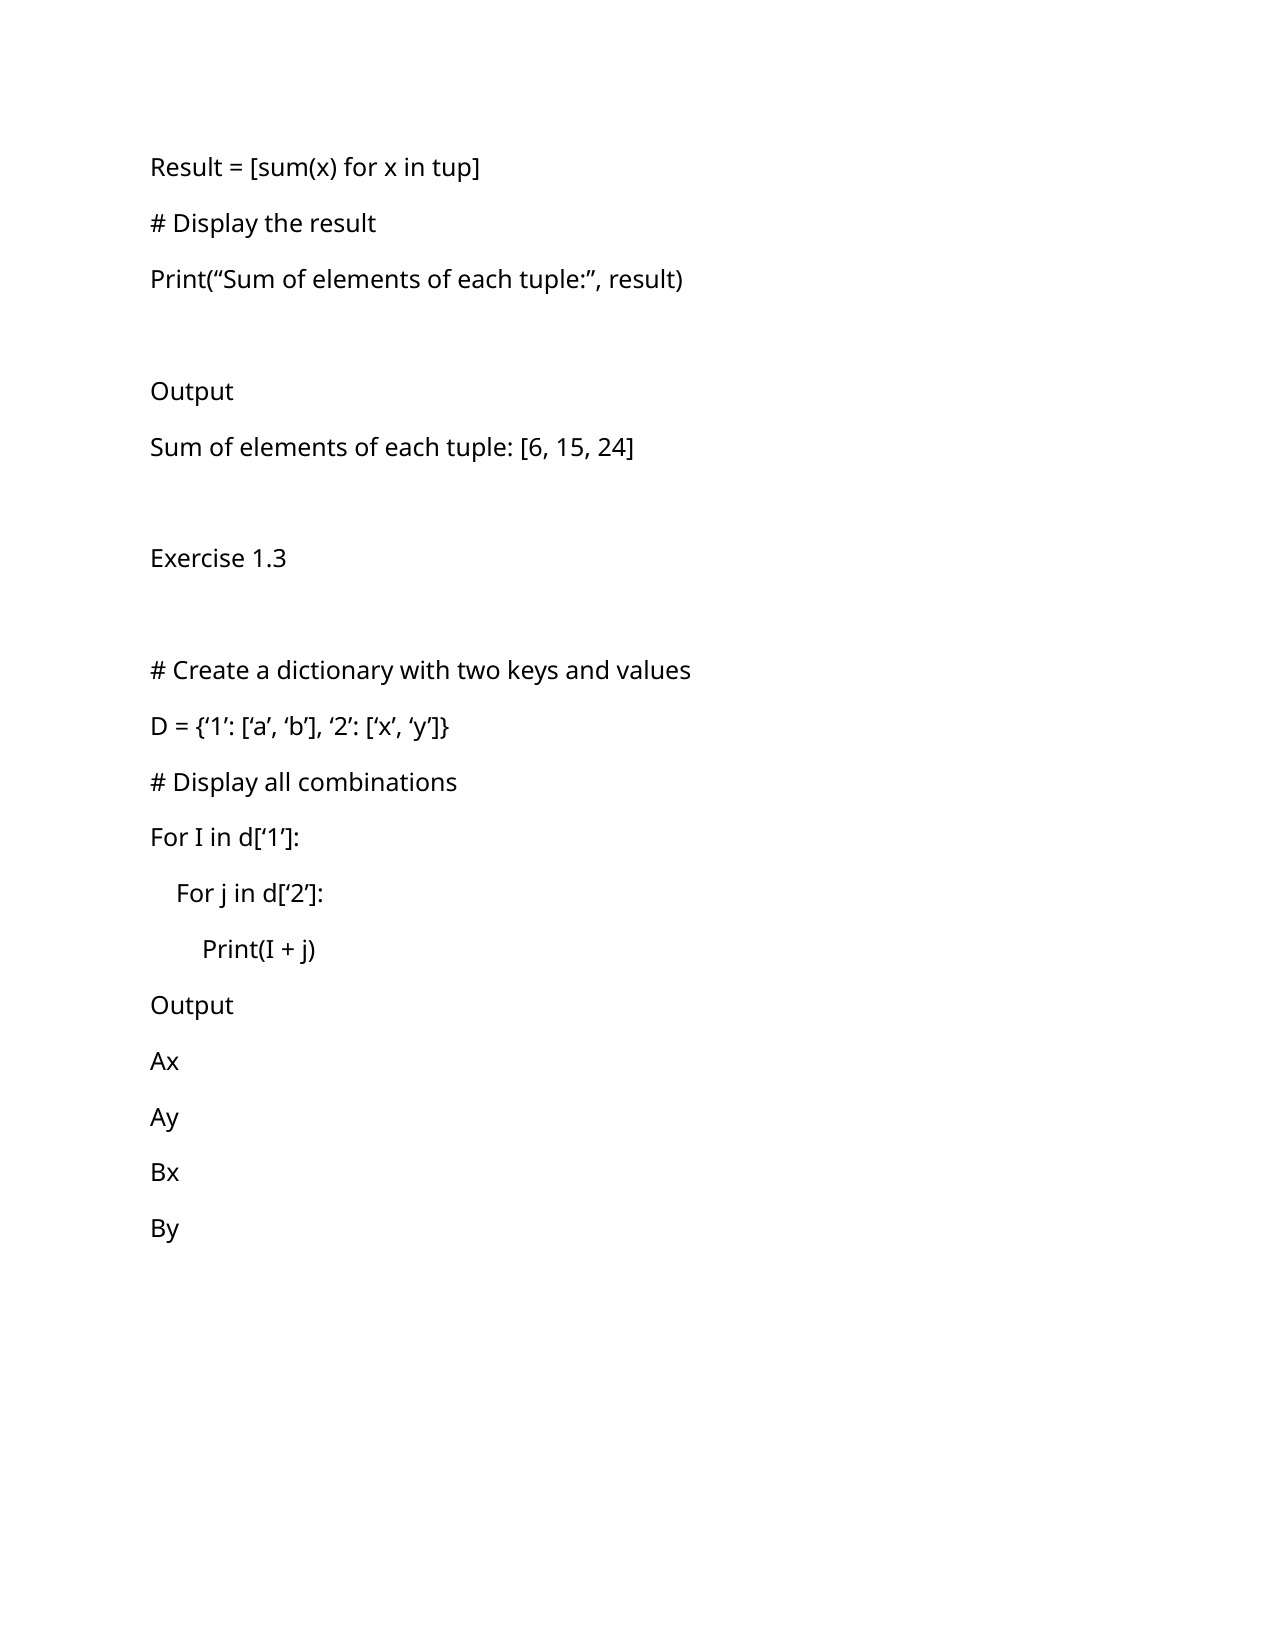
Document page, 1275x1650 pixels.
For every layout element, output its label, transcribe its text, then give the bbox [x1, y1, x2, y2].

text Ay [150, 1099, 1125, 1133]
text Sum of elements of each tuple: [6, 15, 24] [150, 429, 1125, 463]
text Result = [sum(x) for x in tup] [150, 150, 1125, 184]
text For j in d[‘2’]: [150, 876, 1125, 910]
text D = {‘1’: [‘a’, ‘b’], ‘2’: [‘x’, ‘y’]} [150, 708, 1125, 742]
text Print(“Sum of elements of each tuple:”, result) [150, 262, 1125, 296]
text Ax [150, 1043, 1125, 1077]
text Output [150, 373, 1125, 407]
text For I in d[‘1’]: [150, 820, 1125, 854]
text Output [150, 987, 1125, 1022]
text By [150, 1211, 1125, 1245]
text Bx [150, 1155, 1125, 1189]
text # Display the result [150, 206, 1125, 240]
text # Display all combinations [150, 764, 1125, 798]
text Print(I + j) [150, 932, 1125, 966]
text # Create a dictionary with two keys and values [150, 652, 1125, 687]
text Exercise 1.3 [150, 541, 1125, 575]
